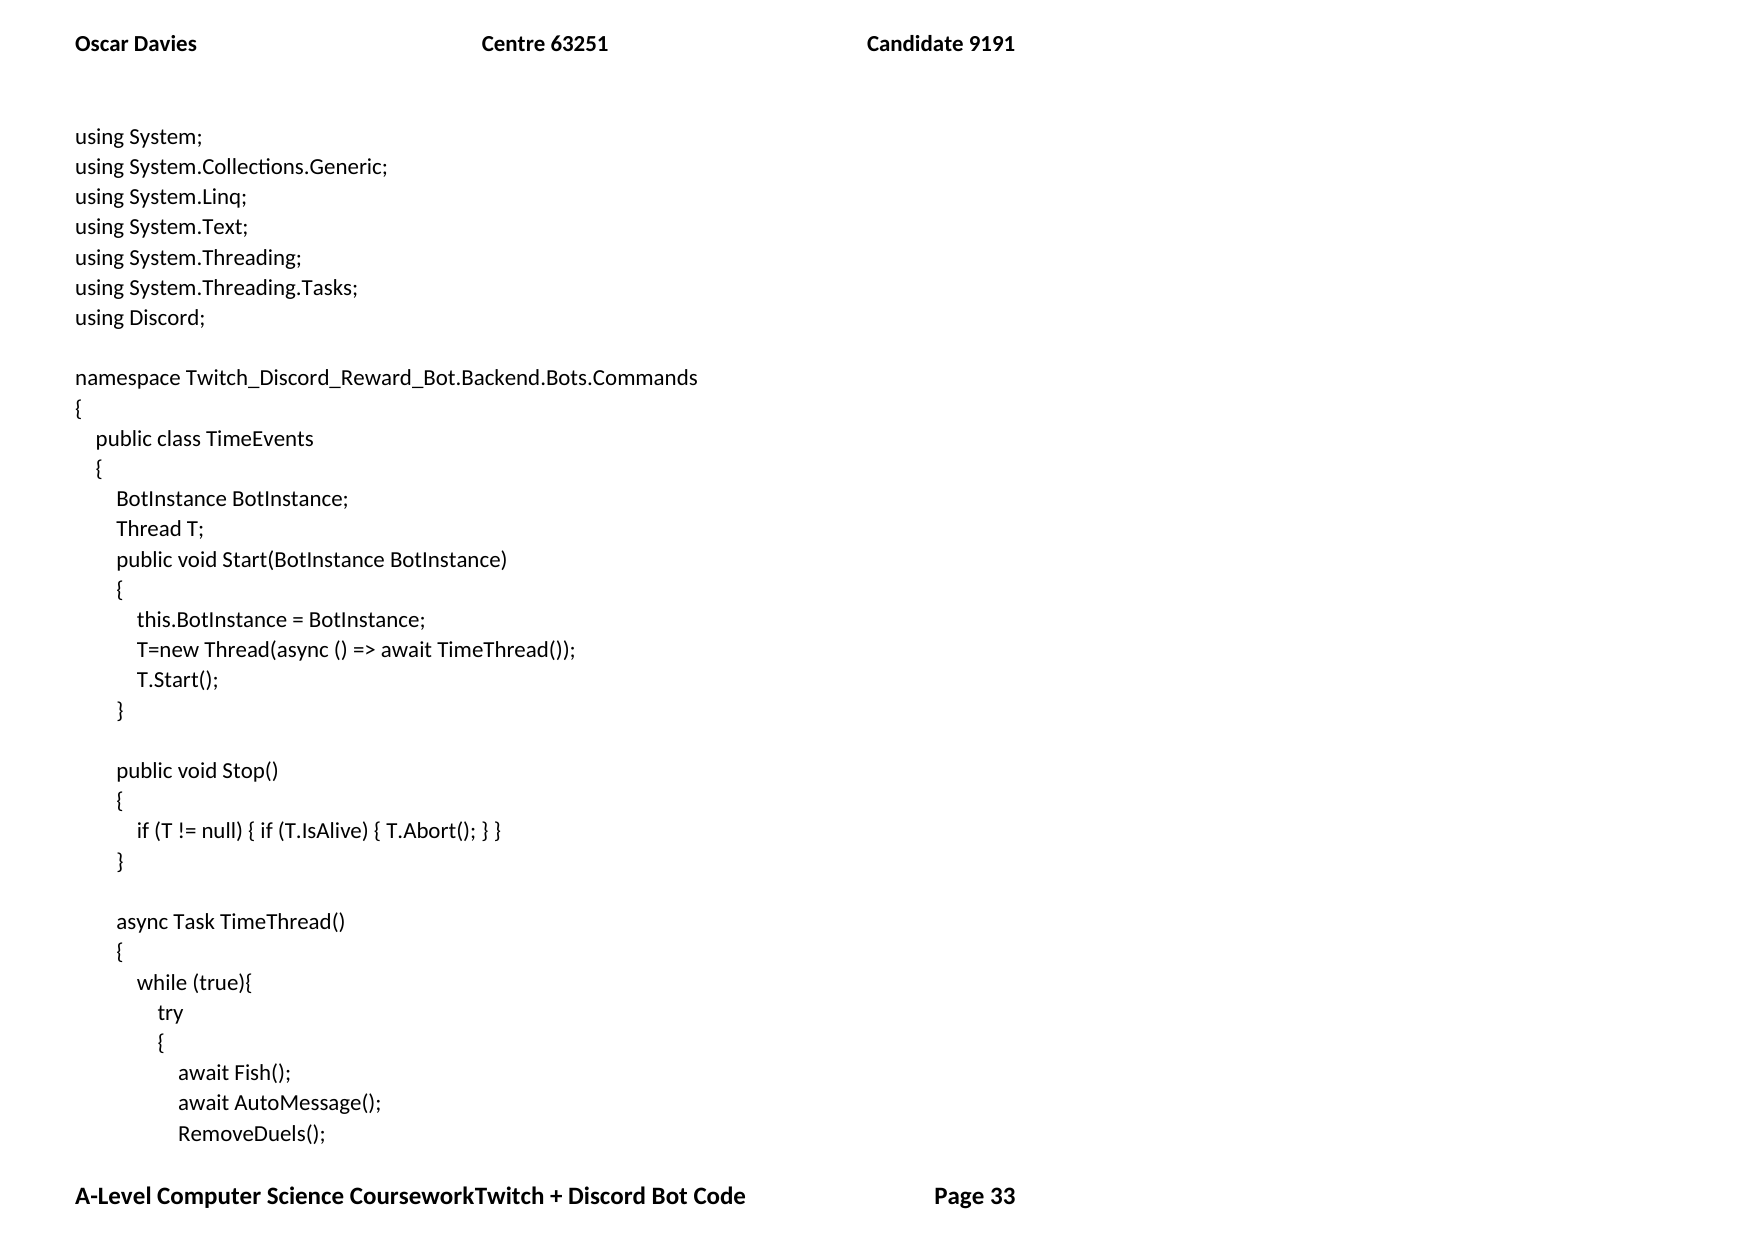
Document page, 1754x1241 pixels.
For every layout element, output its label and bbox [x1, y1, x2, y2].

text [75, 122, 1679, 1147]
